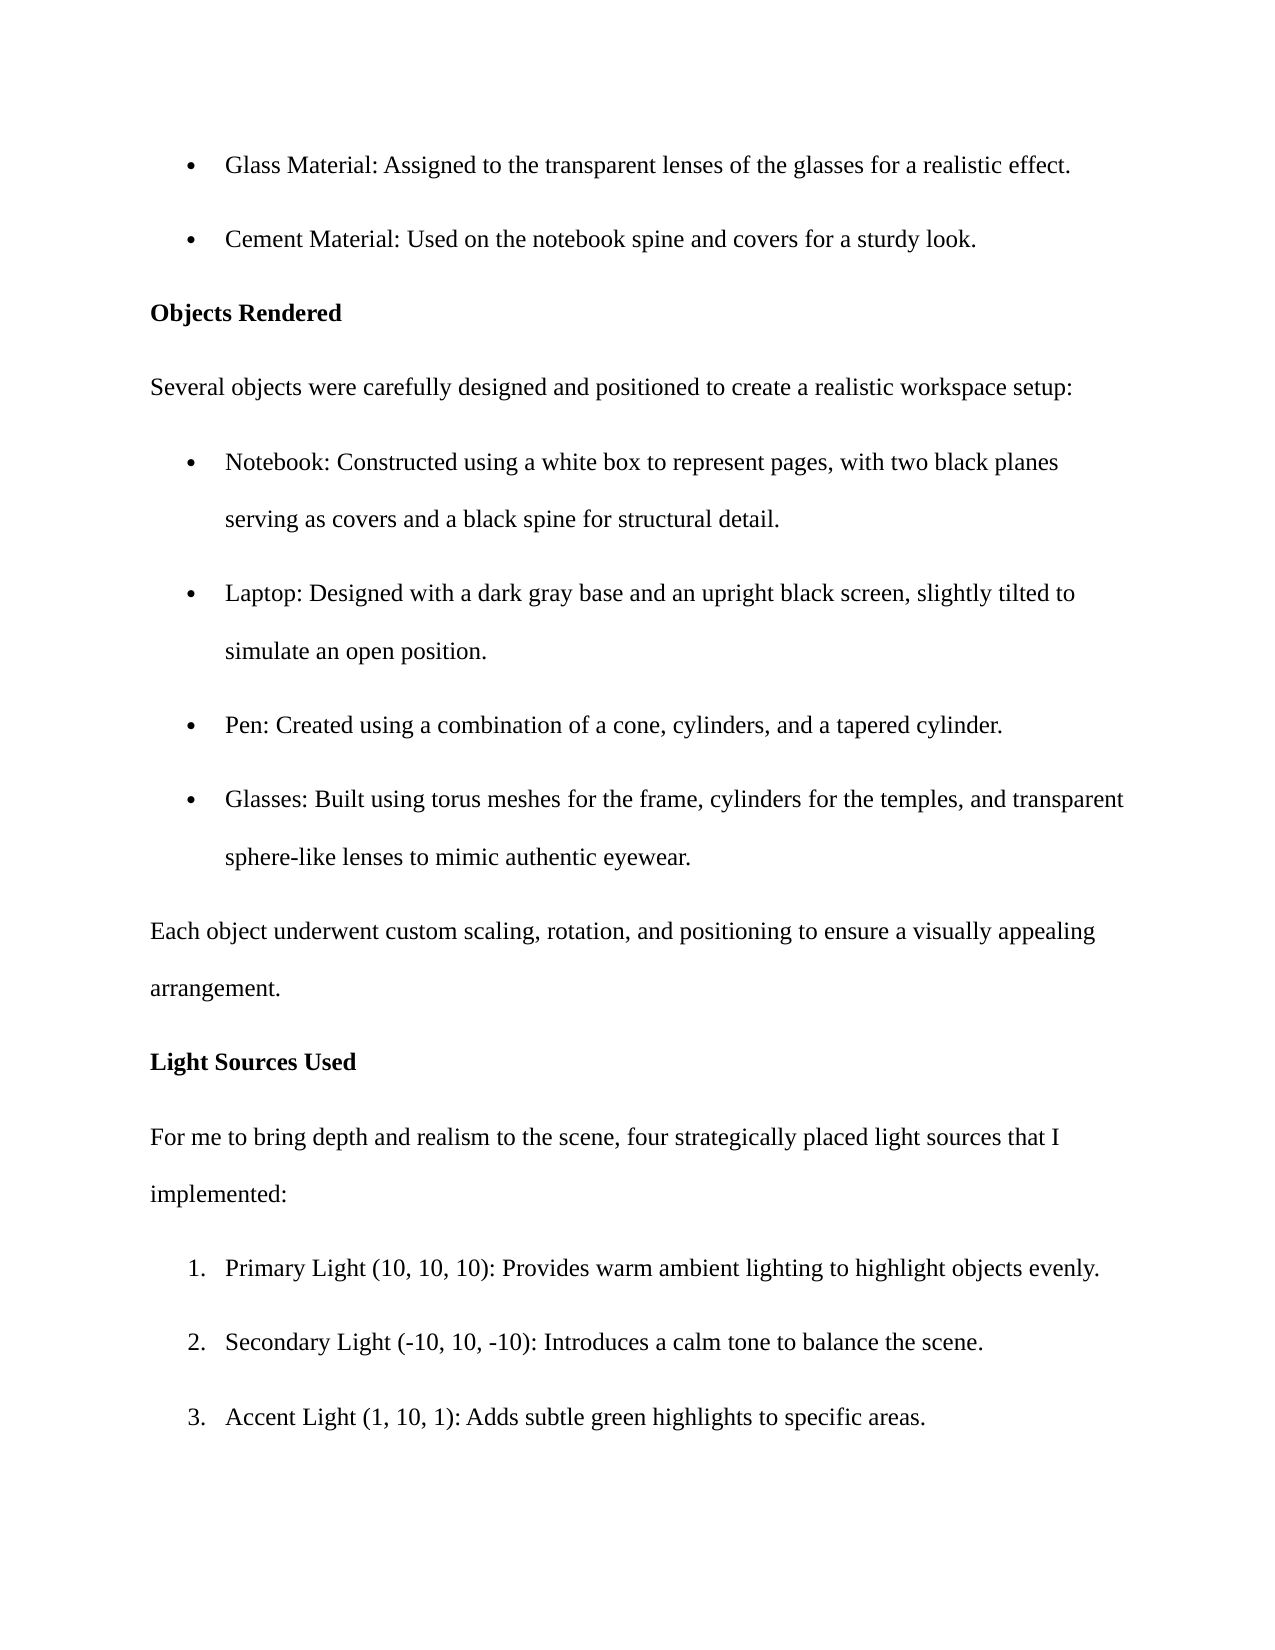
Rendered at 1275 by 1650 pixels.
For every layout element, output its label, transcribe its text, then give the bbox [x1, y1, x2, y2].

list Primary Light (10, 10, 10): Provides warm ambient lighting to highlight objects evenly. [187, 1253, 1125, 1282]
list Cement Material: Used on the notebook spine and covers for a sturdy look. [187, 224, 1125, 253]
text For me to bring depth and realism to the scene, four strategically placed light sources that I implemented: [150, 1122, 1125, 1208]
list Pen: Created using a combination of a cone, cylinders, and a tapered cylinder. [187, 710, 1125, 739]
text Objects Rendered [150, 298, 1125, 327]
list Glass Material: Assigned to the transparent lenses of the glasses for a realistic effect. [187, 150, 1125, 179]
list Secondary Light (-10, 10, -10): Introduces a calm tone to balance the scene. [187, 1327, 1125, 1356]
list Laptop: Designed with a dark gray base and an upright black screen, slightly tilted to simulate an open position. [187, 578, 1125, 664]
list Accent Light (1, 10, 1): Adds subtle green highlights to specific areas. [187, 1402, 1125, 1430]
text Each object underwent custom scaling, rotation, and positioning to ensure a visually appealing arrangement. [150, 916, 1125, 1002]
text Light Sources Used [150, 1047, 1125, 1076]
list Notebook: Constructed using a white box to represent pages, with two black planes serving as covers and a black spine for structural detail. [187, 447, 1125, 533]
text Several objects were carefully designed and positioned to create a realistic workspace setup: [150, 372, 1125, 401]
list Glasses: Built using torus meshes for the frame, cylinders for the temples, and transparent sphere-like lenses to mimic authentic eyewear. [187, 784, 1125, 870]
